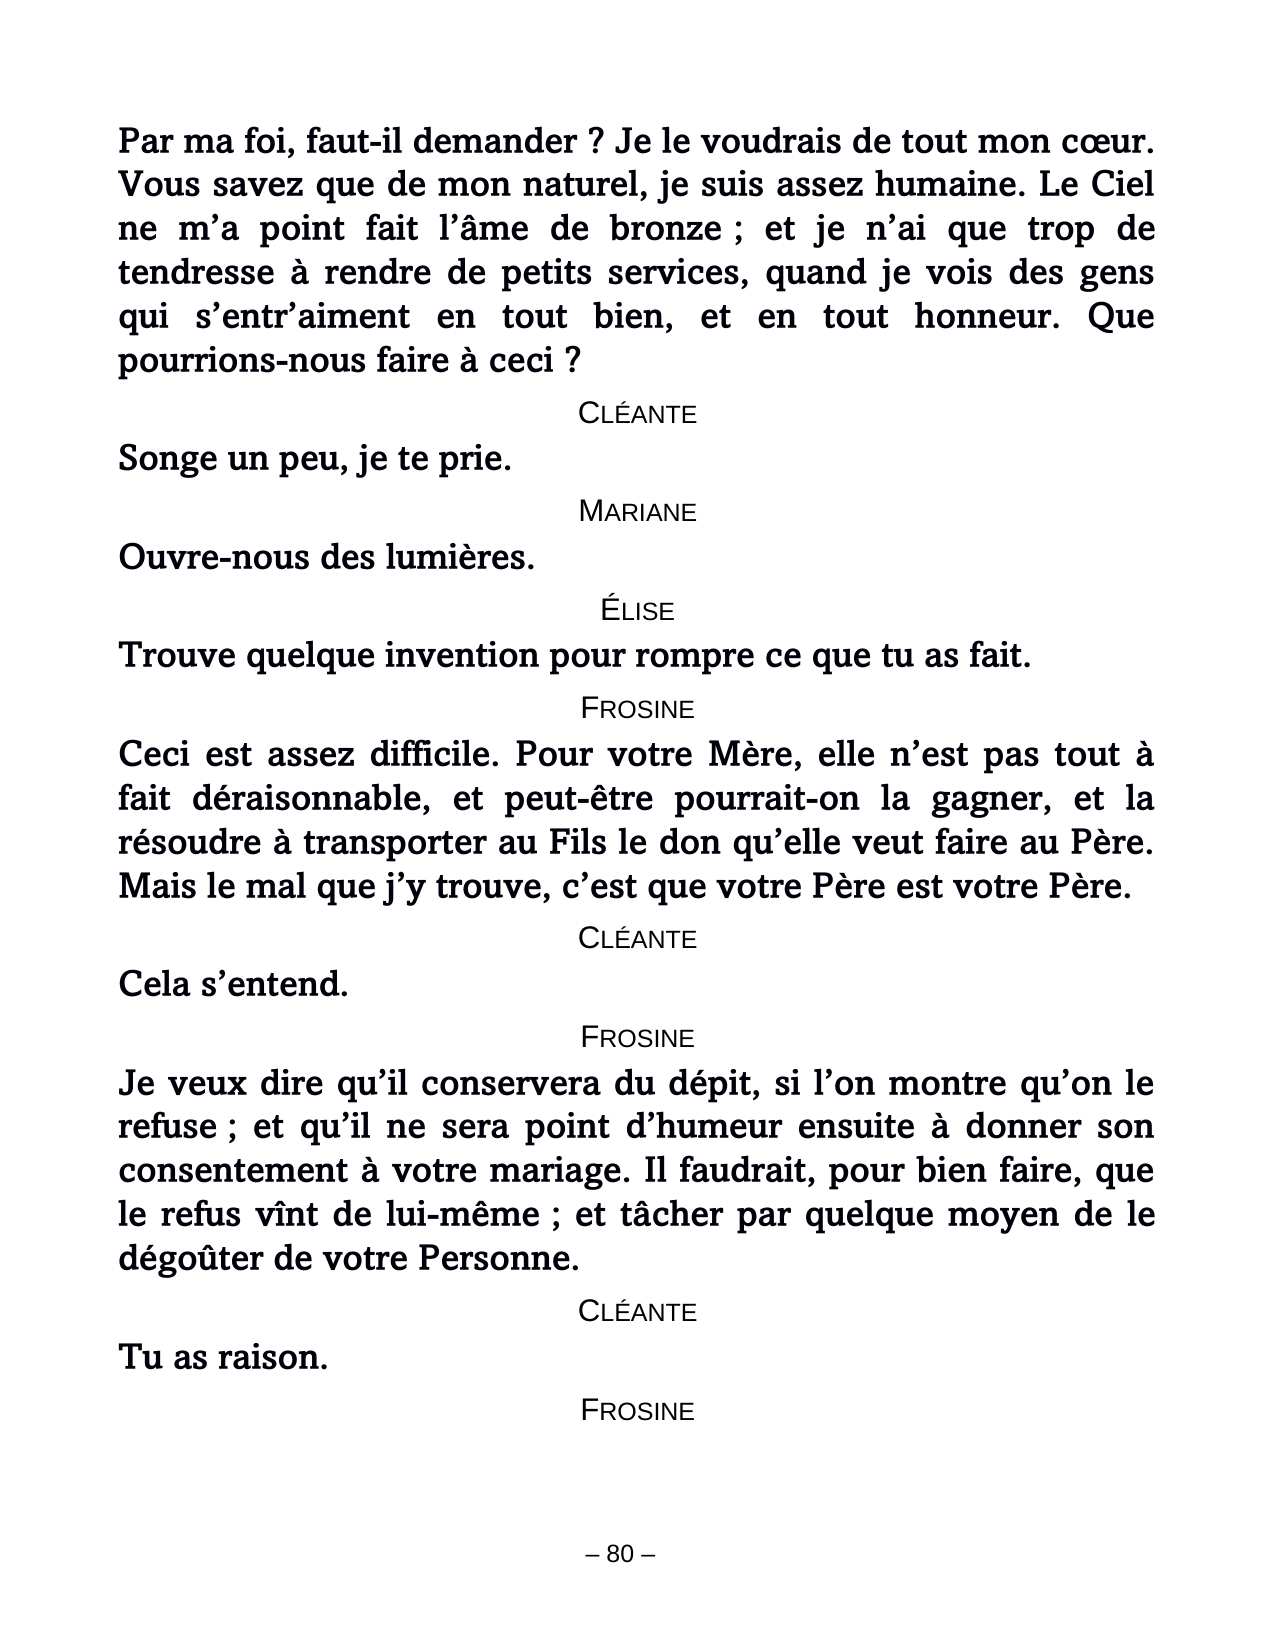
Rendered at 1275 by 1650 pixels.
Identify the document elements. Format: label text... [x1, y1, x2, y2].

text Ceci est assez difficile. Pour votre Mère, elle n’est pas tout à fait déraisonnable, et peut-être pourrait-on la gagner, et la résoudre à transporter au Fils le don qu’elle veut faire au Père. Mais le mal que j’y trouve, c’est que votre Père est votre Père. [118, 732, 1157, 907]
text Mariane [118, 492, 1157, 528]
text Cléante [118, 1292, 1157, 1328]
text Songe un peu, je te prie. [118, 436, 1157, 480]
text Frosine [118, 689, 1157, 725]
text Trouve quelque invention pour rompre ce que tu as fait. [118, 633, 1157, 677]
text Tu as raison. [118, 1334, 1157, 1378]
text Cléante [118, 919, 1157, 955]
text Frosine [118, 1391, 1157, 1426]
text Je veux dire qu’il conservera du dépit, si l’on montre qu’on le refuse ; et qu’il ne sera point d’humeur ensuite à donner son consentement à votre mariage. Il faudrait, pour bien faire, que le refus vînt de lui-même ; et tâcher par quelque moyen de le dégoûter de votre Personne. [118, 1060, 1157, 1279]
text Élise [118, 591, 1157, 627]
text Par ma foi, faut-il demander ? Je le voudrais de tout mon cœur. Vous savez que de mon naturel, je suis assez humaine. Le Ciel ne m’a point fait l’âme de bronze ; et je n’ai que trop de tendresse à rendre de petits services, quand je vois des gens qui s’entr’aiment en tout bien, et en tout honneur. Que pourrions-nous faire à ceci ? [118, 118, 1157, 381]
text Frosine [118, 1018, 1157, 1054]
text Cela s’entend. [118, 962, 1157, 1006]
text Cléante [118, 394, 1157, 430]
text Ouvre-nous des lumières. [118, 534, 1157, 578]
